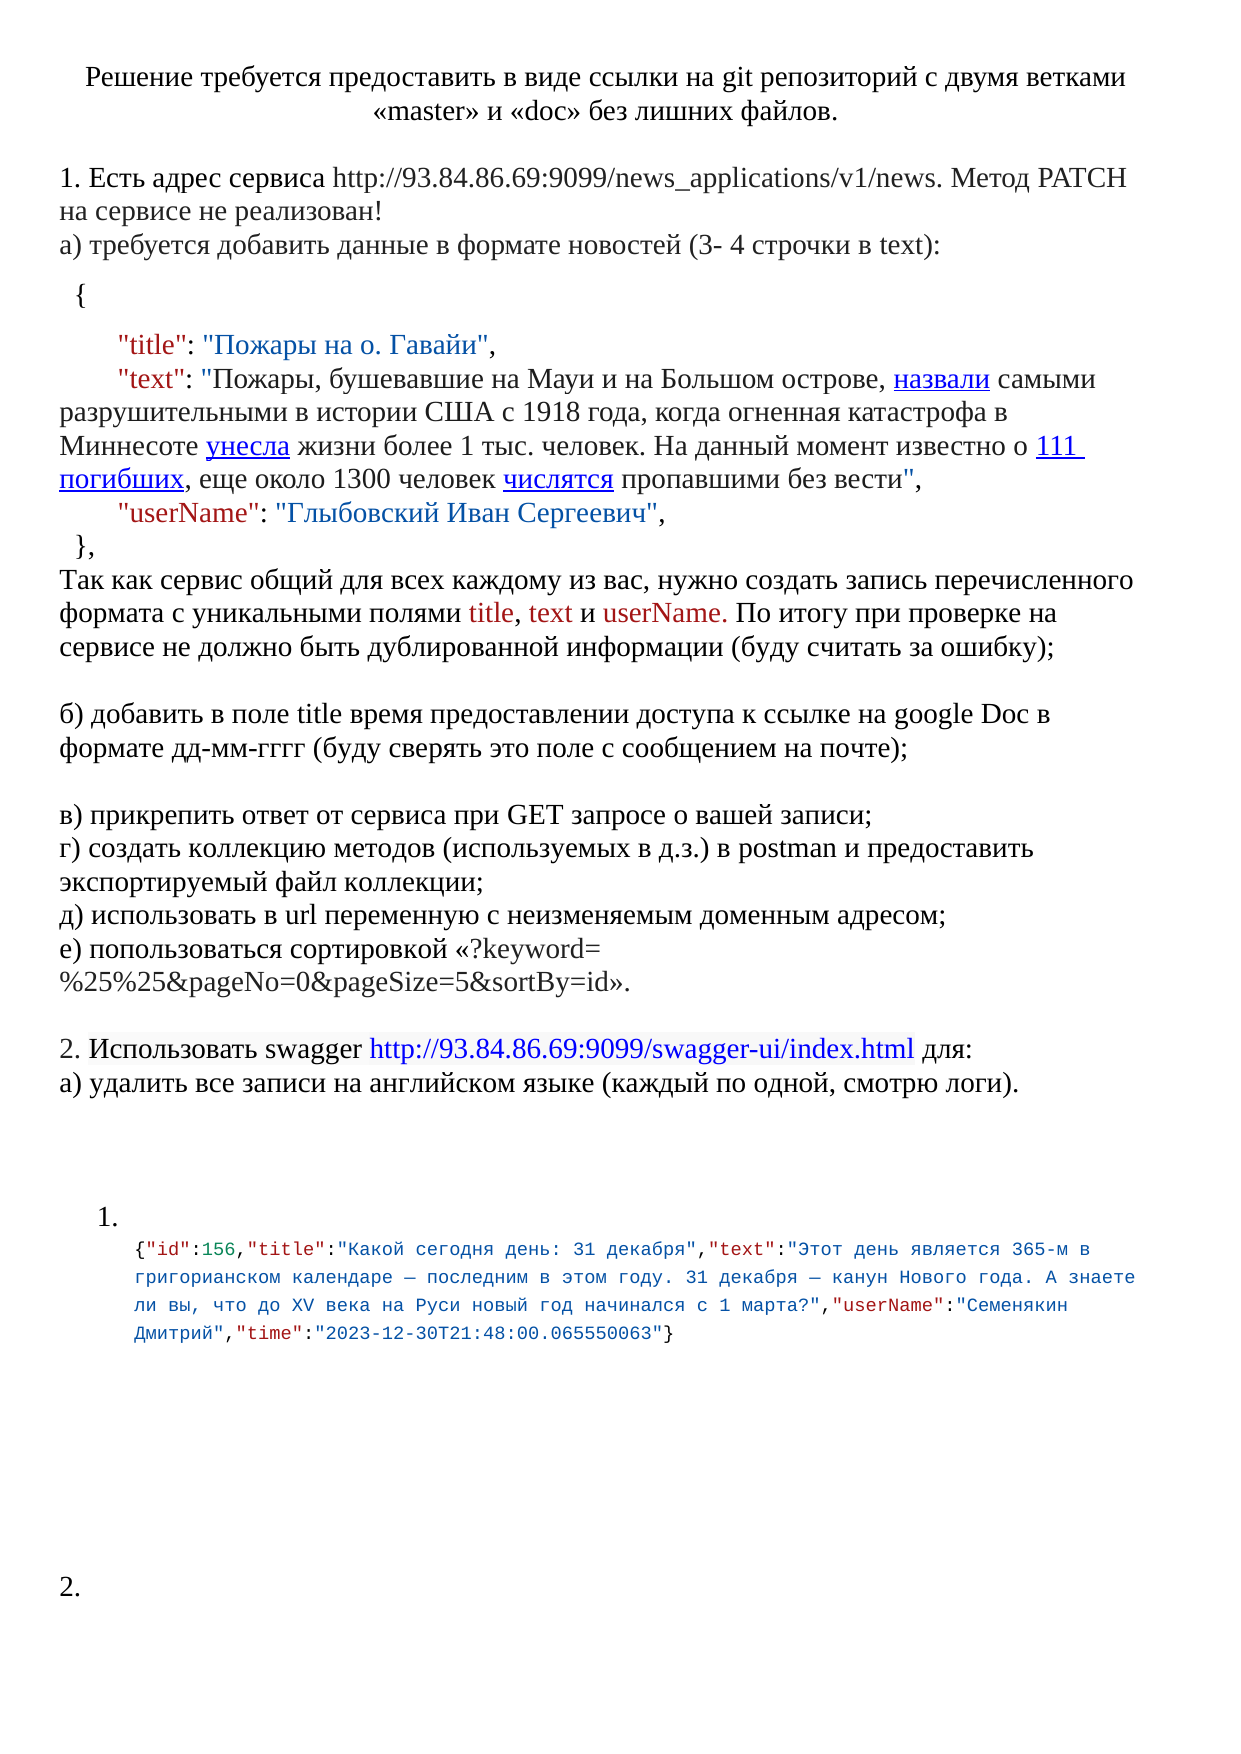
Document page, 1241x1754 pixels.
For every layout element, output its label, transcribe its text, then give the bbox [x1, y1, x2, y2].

text "userName": "Глыбовский Иван Сергеевич", [59, 495, 1152, 528]
text { [59, 277, 1152, 311]
text 2. [59, 1569, 1152, 1603]
text }, [59, 528, 1152, 562]
text г) создать коллекцию методов (используемых в д.з.) в postman и предоставить экспортируемый файл коллекции; [59, 830, 1152, 897]
text Так как сервис общий для всех каждому из вас, нужно создать запись перечисленного формата с уникальными полями title, text и userName. По итогу при проверке на сервисе не должно быть дублированной информации (буду считать за ошибку); [59, 562, 1152, 663]
text д) использовать в url переменную с неизменяемым доменным адресом; [59, 897, 1152, 931]
list 1. Есть адрес сервиса http://93.84.86.69:9099/news_applications/v1/news. Метод PATCH на сервисе не реализован! а) требуется добавить данные в формате новостей (3- 4 строчки в text): [383, 160, 1152, 260]
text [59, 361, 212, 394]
text в) прикрепить ответ от сервиса при GET запросе о вашей записи; [59, 797, 1152, 830]
text "text": "Пожары, бушевавшие на Мауи и на Большом острове, назвали самыми разрушительными в истории США с 1918 года, когда огненная катастрофа в Миннесоте унесла жизни более 1 тыс. человек. На данный момент известно о 111 погибших, еще около 1300 человек числятся пропавшими без вести", [903, 361, 1152, 495]
text "title": "Пожары на о. Гавайи", [59, 327, 1152, 361]
text е) попользоваться сортировкой «?keyword=%25%25&pageNo=0&pageSize=5&sortBy=id». [59, 931, 1152, 998]
text б) добавить в поле title время предоставлении доступа к ссылке на google Doc в формате дд-мм-гггг (буду сверять это поле с сообщением на почте); [59, 696, 1152, 763]
list Решение требуется предоставить в виде ссылки на git репозиторий с двумя ветками «master» и «doc» без лишних файлов. [59, 59, 1152, 126]
list {"id":156,"title":"Какой сегодня день: 31 декабря","text":"Этот день является 365-м в григорианском календаре — последним в этом году. 31 декабря — канун Нового года. А знаете ли вы, что до XV века на Руси новый год начинался с 1 марта?","userName":"Семенякин Дмитрий","time":"2023-12-30T21:48:00.065550063"} [134, 1233, 1152, 1345]
text 2. Использовать swagger http://93.84.86.69:9099/swagger-ui/index.html для: а) удалить все записи на английском языке (каждый по одной, смотрю логи). [59, 1032, 1152, 1099]
